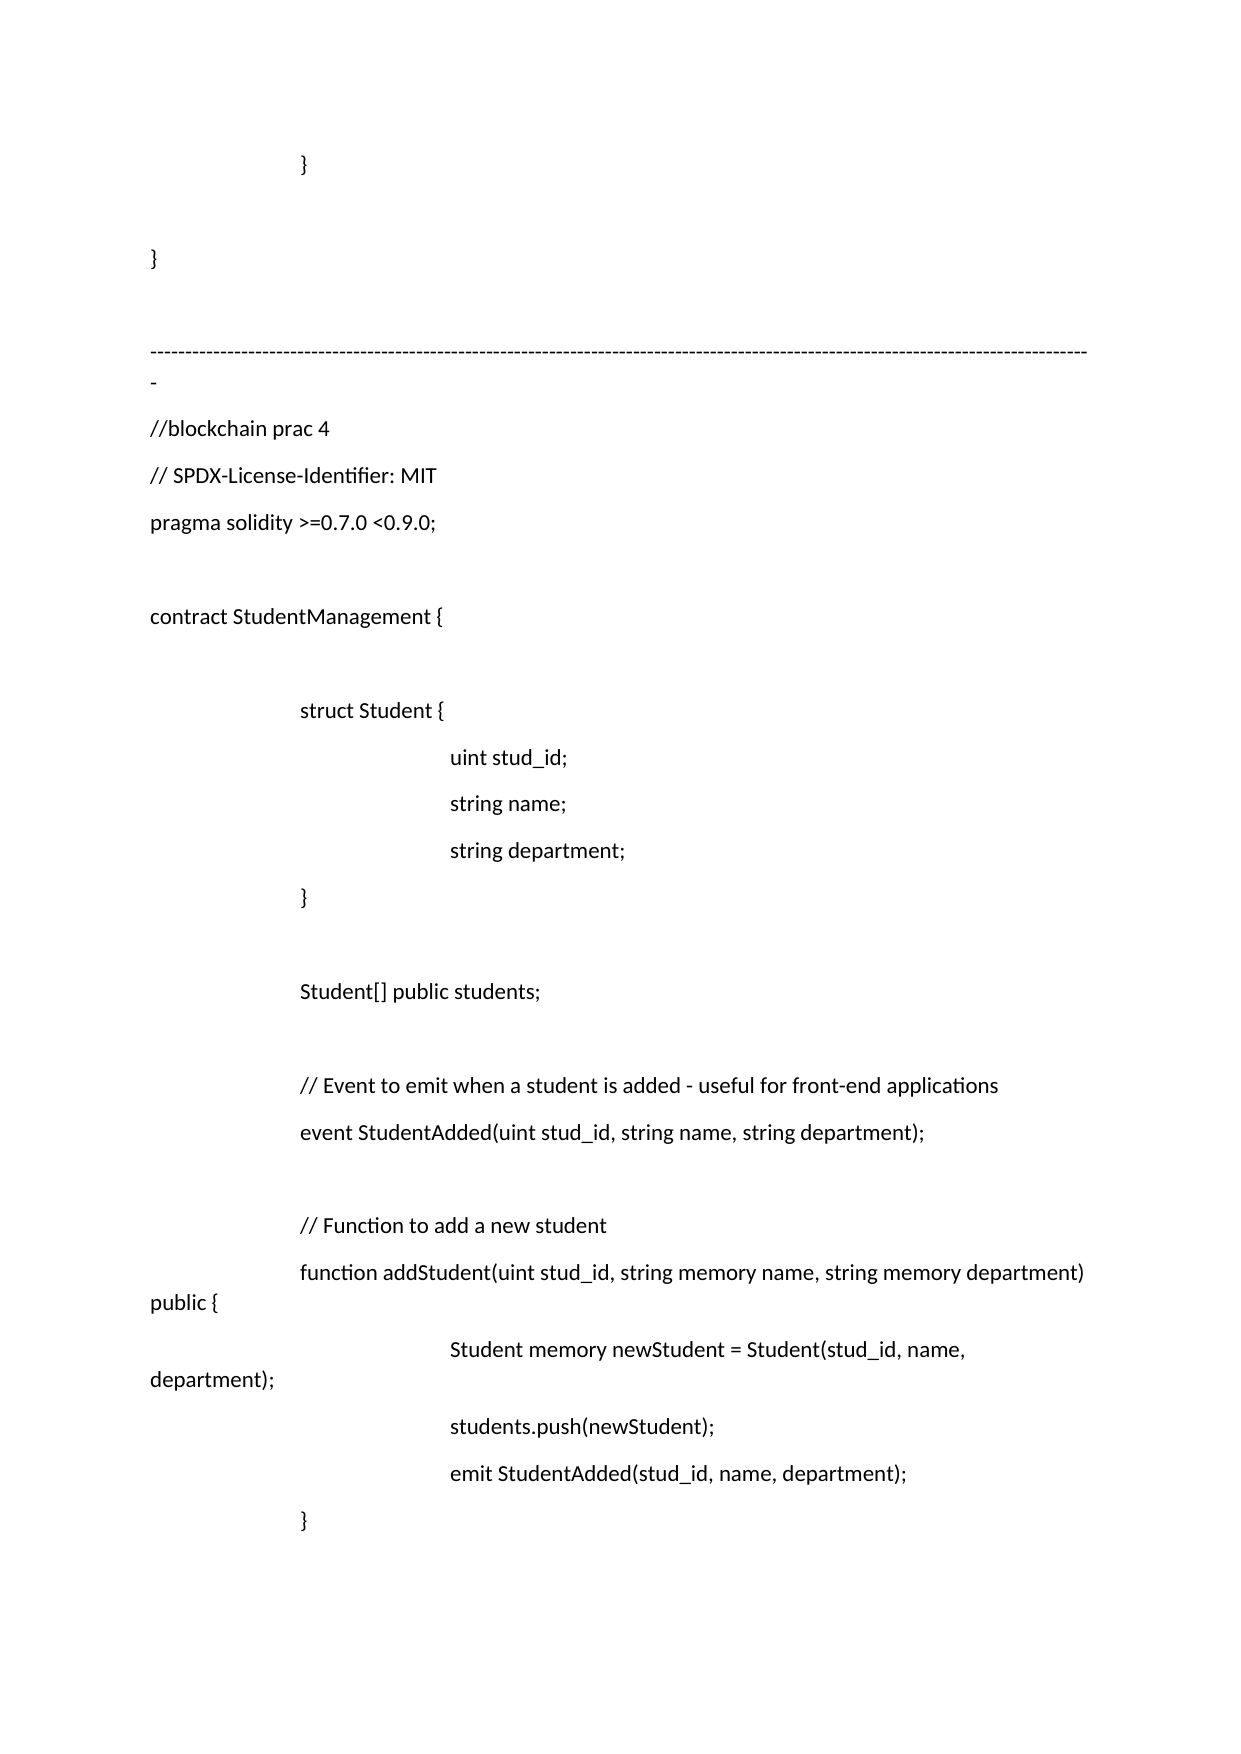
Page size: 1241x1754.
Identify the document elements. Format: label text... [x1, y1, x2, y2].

text // Event to emit when a student is added - useful for front-end applications [150, 1071, 1090, 1099]
text uint stud_id; [150, 743, 1090, 771]
text Student memory newStudent = Student(stud_id, name, department); [150, 1335, 1090, 1394]
text students.push(newStudent); [150, 1412, 1090, 1441]
text function addStudent(uint stud_id, string memory name, string memory department) public { [150, 1258, 1090, 1317]
text event StudentAdded(uint stud_id, string name, string department); [150, 1118, 1090, 1146]
text pragma solidity >=0.7.0 <0.9.0; [150, 508, 1090, 536]
text //blockchain prac 4 [150, 414, 1090, 443]
text // SPDX-License-Identifier: MIT [150, 461, 1090, 489]
text } [150, 244, 1090, 272]
text string name; [150, 789, 1090, 818]
text emit StudentAdded(stud_id, name, department); [150, 1459, 1090, 1487]
text --------------------------------------------------------------------------------------------------------------------------------------- [150, 337, 1090, 396]
text } [150, 883, 1090, 911]
text struct Student { [150, 696, 1090, 724]
text string department; [150, 836, 1090, 864]
text } [150, 1506, 1090, 1534]
text // Function to add a new student [150, 1211, 1090, 1239]
text } [150, 150, 1090, 178]
text Student[] public students; [150, 977, 1090, 1005]
text contract StudentManagement { [150, 602, 1090, 630]
